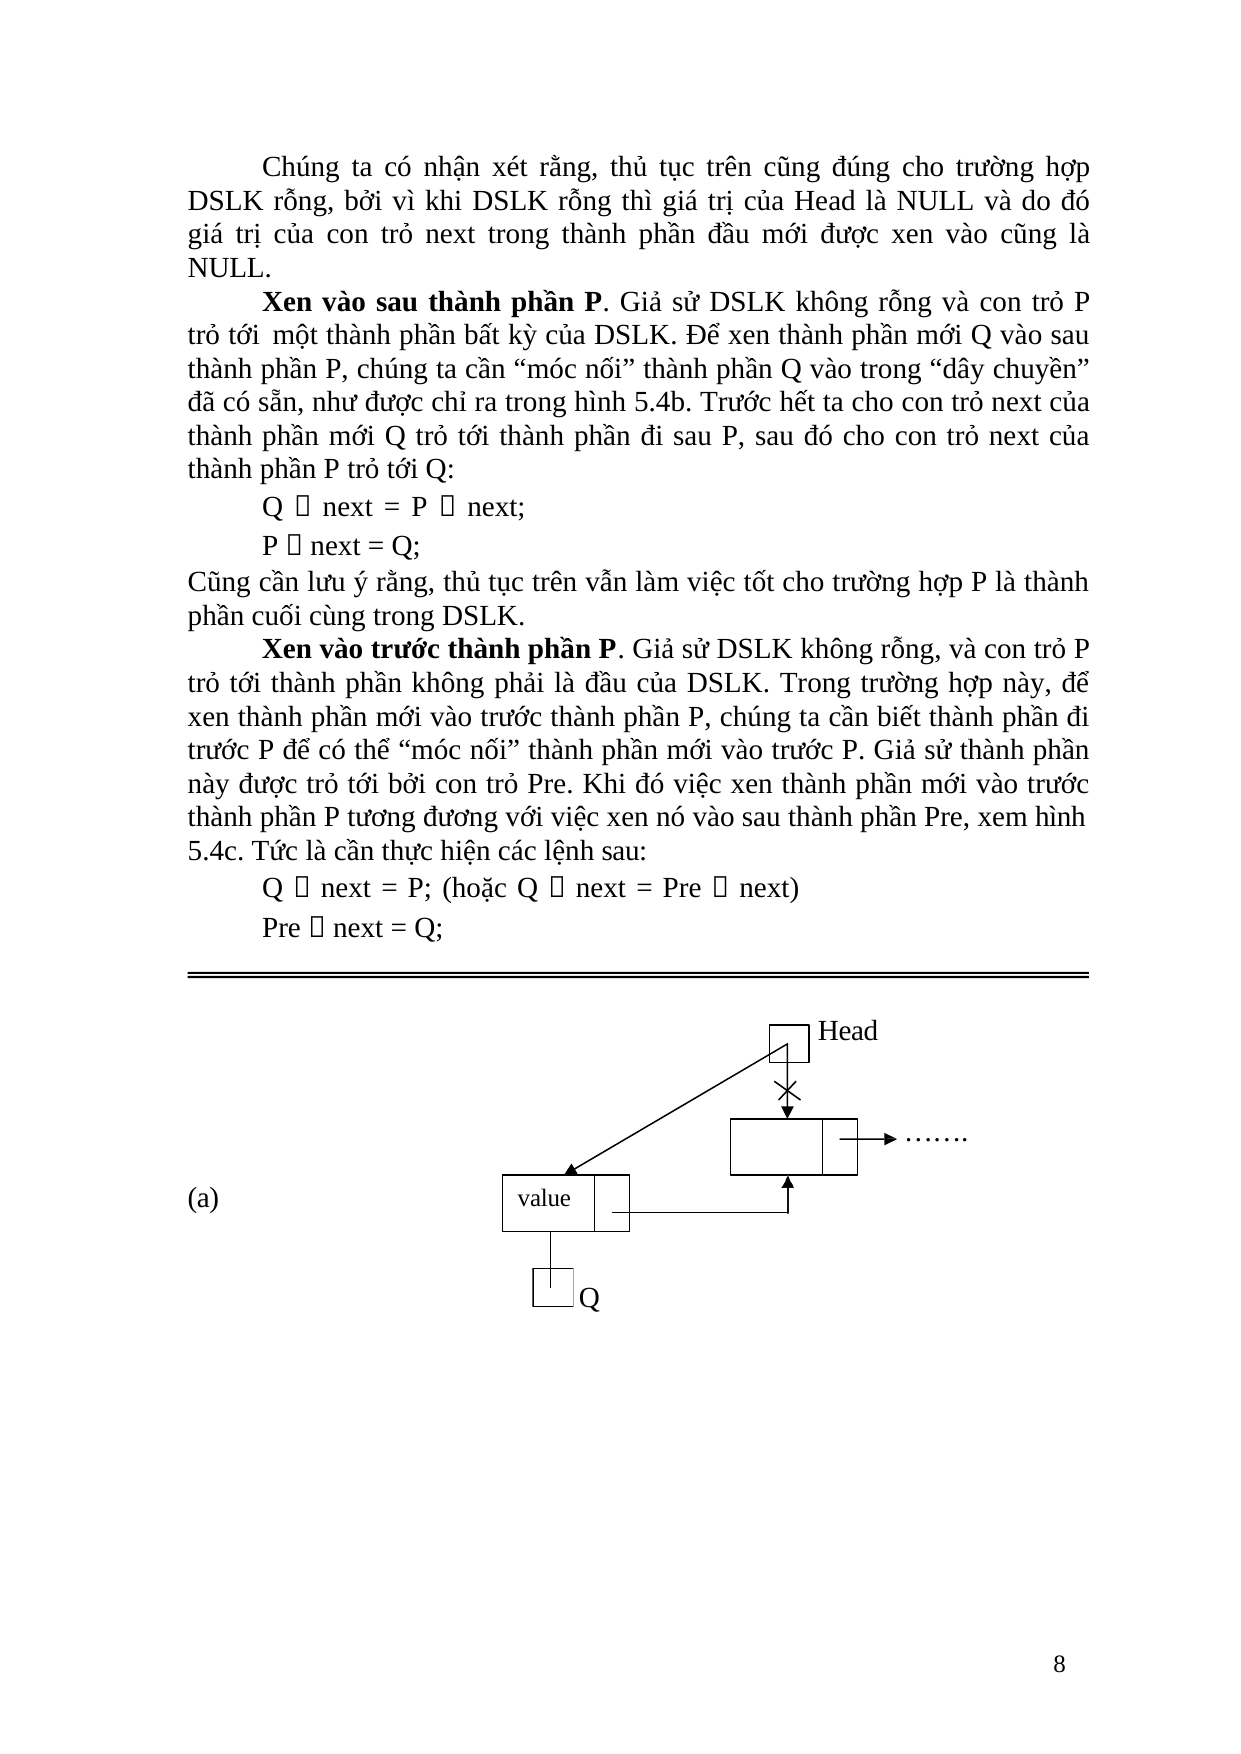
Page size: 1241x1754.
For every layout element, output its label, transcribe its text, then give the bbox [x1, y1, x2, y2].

text (a) [187, 1181, 1122, 1214]
text 5.4c. Tức là cần thực hiện các lệnh sau: [187, 833, 1122, 866]
text Cũng cần lưu ý rằng, thủ tục trên vẫn làm việc tốt cho trường hợp P là thành phần cuối cùng trong DSLK. [187, 564, 1091, 632]
picture [532, 1268, 574, 1307]
text ……. [162, 1114, 968, 1147]
text Head [162, 1013, 878, 1046]
text Q  next = P  next; P  next = Q; [262, 485, 526, 564]
picture [781, 1175, 794, 1181]
text Xen vào trước thành phần P. Giả sử DSLK không rỗng, và con trỏ P trỏ tới thành phần không phải là đầu của DSLK. Trong trường hợp này, để xen thành phần mới vào trước thành phần P, chúng ta cần biết thành phần đi trước P để có thể “móc nối” thành phần mới vào trước P. Giả sử thành phần này được trỏ tới bởi con trỏ Pre. Khi đó việc xen thành phần mới vào trước thành phần P tương đương với việc xen nó vào sau thành phần Pre, xem hình [187, 632, 1091, 833]
text Q [162, 1268, 970, 1313]
text Chúng ta có nhận xét rằng, thủ tục trên cũng đúng cho trường hợp DSLK rỗng, bởi vì khi DSLK rỗng thì giá trị của Head là NULL và do đó giá trị của con trỏ next trong thành phần đầu mới được xen vào cũng là NULL. [187, 149, 1091, 284]
text Q  next = P; (hoặc Q  next = Pre  next) Pre  next = Q; [262, 866, 799, 946]
text Xen vào sau thành phần P. Giả sử DSLK không rỗng và con trỏ P trỏ tới một thành phần bất kỳ của DSLK. Để xen thành phần mới Q vào sau thành phần P, chúng ta cần “móc nối” thành phần Q vào trong “dây chuyền” đã có sẵn, như được chỉ ra trong hình 5.4b. Trước hết ta cho con trỏ next của thành phần mới Q trỏ tới thành phần đi sau P, sau đó cho con trỏ next của thành phần P trỏ tới Q: [187, 284, 1091, 485]
